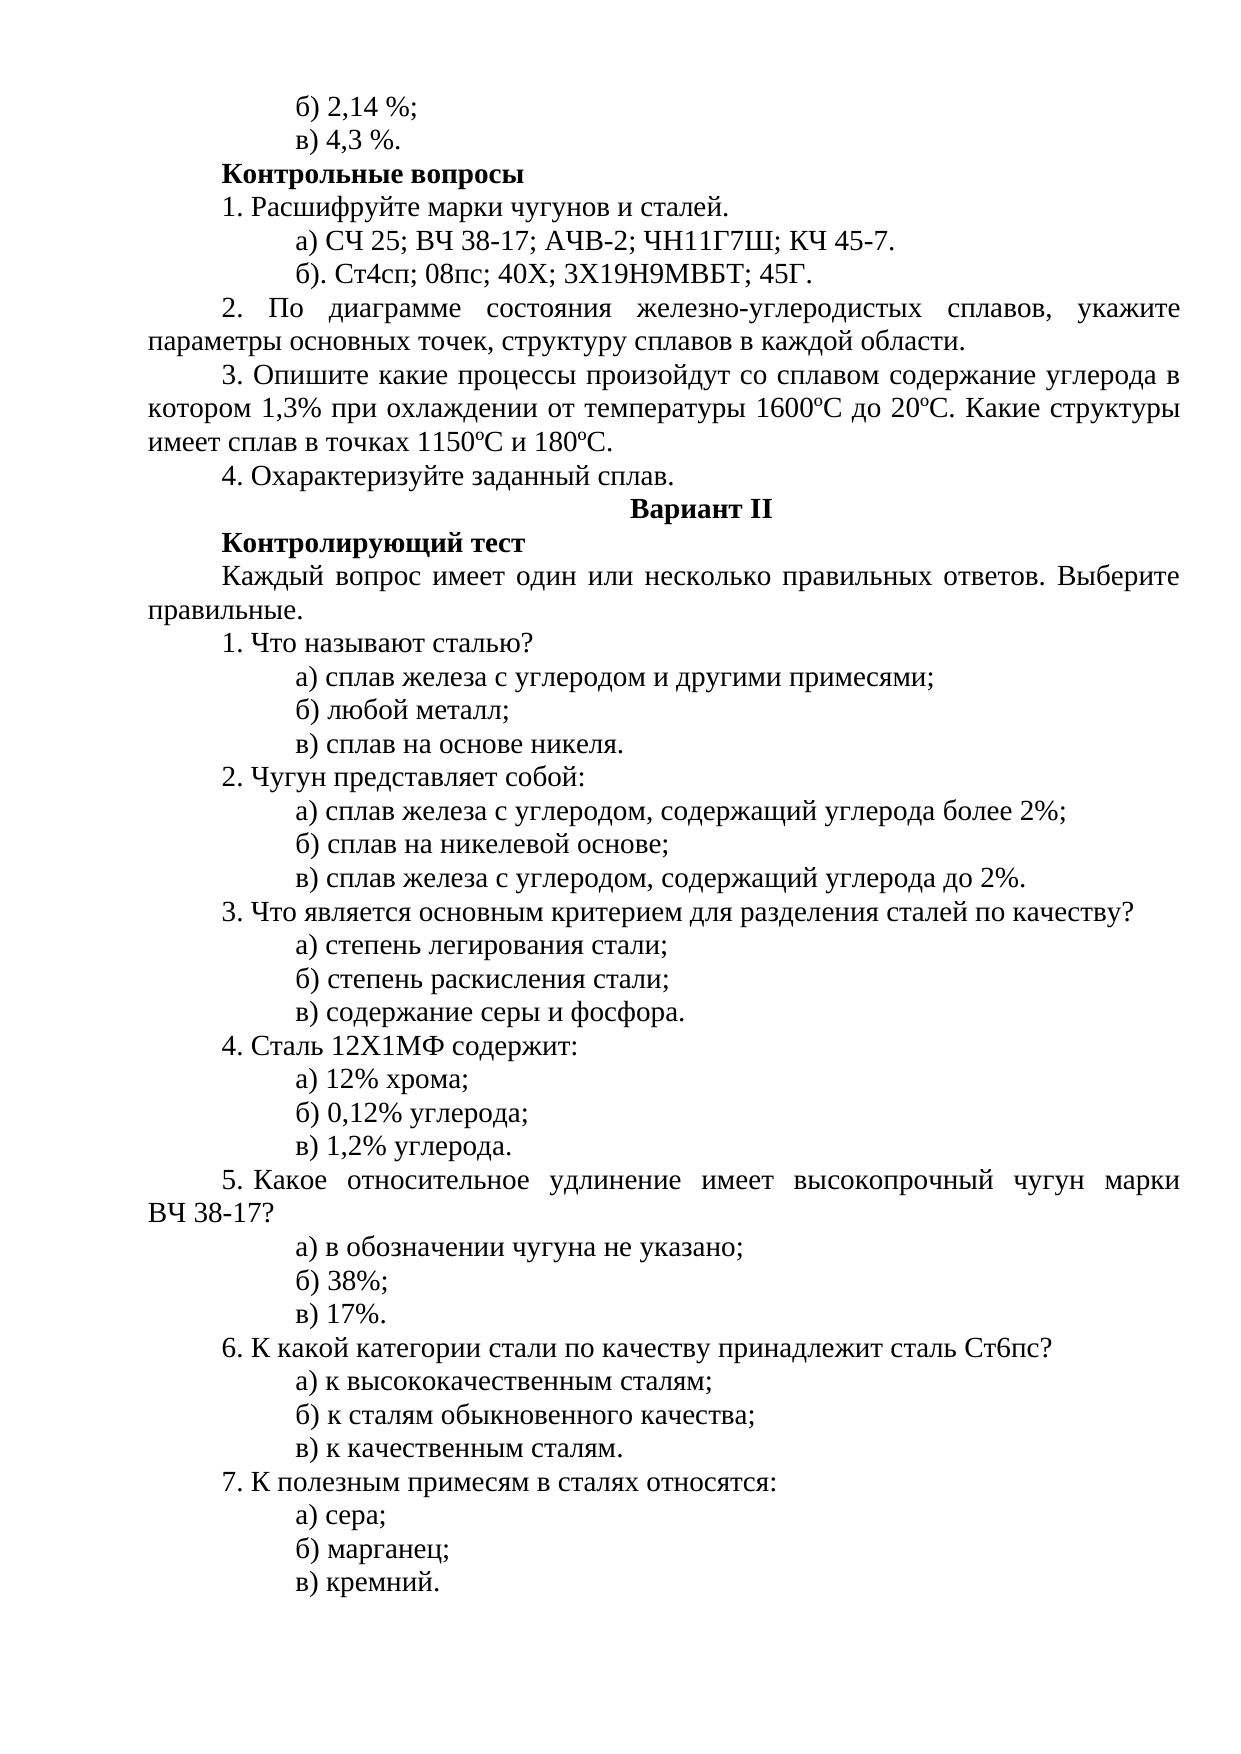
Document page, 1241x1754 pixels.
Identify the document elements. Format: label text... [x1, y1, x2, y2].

text в) к качественным сталям. [148, 1430, 1181, 1464]
text а) к высококачественным сталям; [148, 1363, 1181, 1397]
text 5. Какое относительное удлинение имеет высокопрочный чугун марки ВЧ 38-17? [148, 1162, 1181, 1229]
text б) марганец; [148, 1531, 1181, 1564]
text а) в обозначении чугуна не указано; [148, 1229, 1181, 1263]
text а) сера; [148, 1497, 1181, 1531]
text б) к сталям обыкновенного качества; [148, 1397, 1181, 1430]
text в) 17%. [148, 1296, 1181, 1330]
text в) кремний. [148, 1564, 1181, 1598]
text 2. Чугун представляет собой: [148, 759, 1181, 793]
text а) сплав железа с углеродом и другими примесями; [148, 659, 1181, 692]
text 6. К какой категории стали по качеству принадлежит сталь Ст6пс? [148, 1330, 1181, 1363]
text б) сплав на никелевой основе; [148, 827, 1181, 860]
text Каждый вопрос имеет один или несколько правильных ответов. Выберите правильные. [148, 558, 1181, 625]
text в) сплав железа с углеродом, содержащий углерода до 2%. [148, 860, 1181, 894]
text в) 1,2% углерода. [148, 1128, 1181, 1162]
text а) степень легирования стали; [148, 927, 1181, 961]
text 4. Охарактеризуйте заданный сплав. [148, 458, 1181, 491]
text Контролирующий тест [148, 525, 1181, 558]
text а) СЧ 25; ВЧ 38-17; АЧВ-2; ЧН11Г7Ш; КЧ 45-7. [148, 223, 1181, 256]
text в) сплав на основе никеля. [148, 726, 1181, 759]
text 3. Что является основным критерием для разделения сталей по качеству? [148, 894, 1181, 927]
text 1. Расшифруйте марки чугунов и сталей. [148, 189, 1181, 223]
text в) 4,3 %. [148, 122, 1181, 156]
text б) степень раскисления стали; [148, 961, 1181, 994]
text б) 2,14 %; [148, 89, 1181, 122]
text б) любой металл; [148, 692, 1181, 726]
text б) 0,12% углерода; [148, 1095, 1181, 1128]
text а) сплав железа с углеродом, содержащий углерода более 2%; [148, 793, 1181, 827]
text 7. К полезным примесям в сталях относятся: [148, 1464, 1181, 1497]
text Контрольные вопросы [148, 156, 1181, 189]
text 2. По диаграмме состояния железно-углеродистых сплавов, укажите параметры основных точек, структуру сплавов в каждой области. [148, 290, 1181, 357]
text б). Ст4сп; 08пс; 40Х; 3Х19Н9МВБТ; 45Г. [148, 256, 1181, 290]
text Вариант II [148, 491, 1181, 525]
text а) 12% хрома; [148, 1061, 1181, 1095]
text б) 38%; [148, 1263, 1181, 1296]
text 1. Что называют сталью? [148, 625, 1181, 659]
text 4. Сталь 12Х1МФ содержит: [148, 1028, 1181, 1061]
text в) содержание серы и фосфора. [148, 994, 1181, 1028]
text 3. Опишите какие процессы произойдут со сплавом содержание углерода в котором 1,3% при охлаждении от температуры 1600ºС до 20ºС. Какие структуры имеет сплав в точках 1150ºС и 180ºС. [148, 357, 1181, 458]
